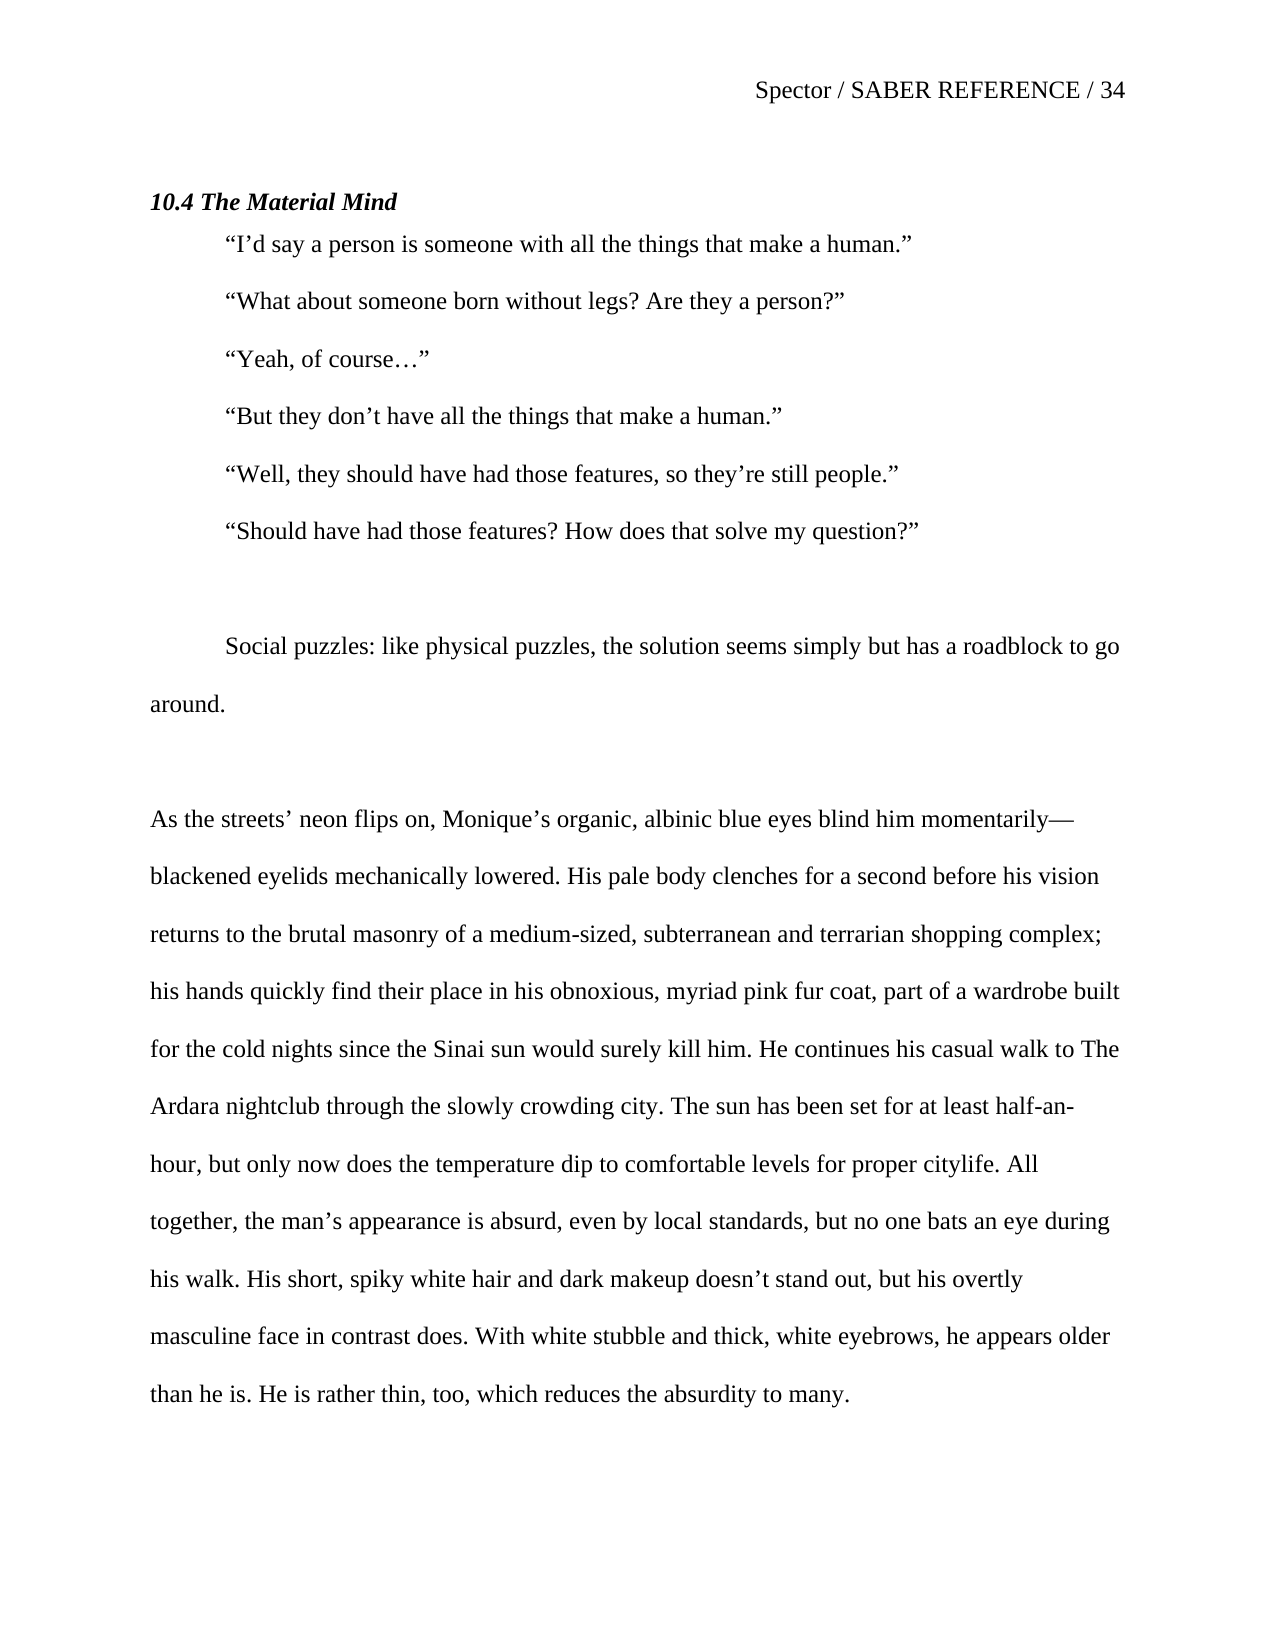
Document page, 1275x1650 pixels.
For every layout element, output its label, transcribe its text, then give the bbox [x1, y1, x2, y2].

text Social puzzles: like physical puzzles, the solution seems simply but has a roadblock to go around. [150, 631, 1125, 717]
subtitle 10.4 The Material Mind [150, 187, 1125, 216]
text “Well, they should have had those features, so they’re still people.” [150, 459, 1125, 487]
text “What about someone born without legs? Are they a person?” [150, 286, 1125, 315]
text “Should have had those features? How does that solve my question?” [150, 516, 1125, 545]
text “Yeah, of course…” [150, 344, 1125, 372]
text “I’d say a person is someone with all the things that make a human.” [150, 229, 1125, 257]
text As the streets’ neon flips on, Monique’s organic, albinic blue eyes blind him momentarily—blackened eyelids mechanically lowered. His pale body clenches for a second before his vision returns to the brutal masonry of a medium-sized, subterranean and terrarian shopping complex; his hands quickly find their place in his obnoxious, myriad pink fur coat, part of a wardrobe built for the cold nights since the Sinai sun would surely kill him. He continues his casual walk to The Ardara nightclub through the slowly crowding city. The sun has been set for at least half-an-hour, but only now does the temperature dip to comfortable levels for proper citylife. All together, the man’s appearance is absurd, even by local standards, but no one bats an eye during his walk. His short, spiky white hair and dark makeup doesn’t stand out, but his overtly masculine face in contrast does. With white stubble and thick, white eyebrows, he appears older than he is. He is rather thin, too, which reduces the absurdity to many. [150, 804, 1125, 1407]
text “But they don’t have all the things that make a human.” [150, 401, 1125, 430]
